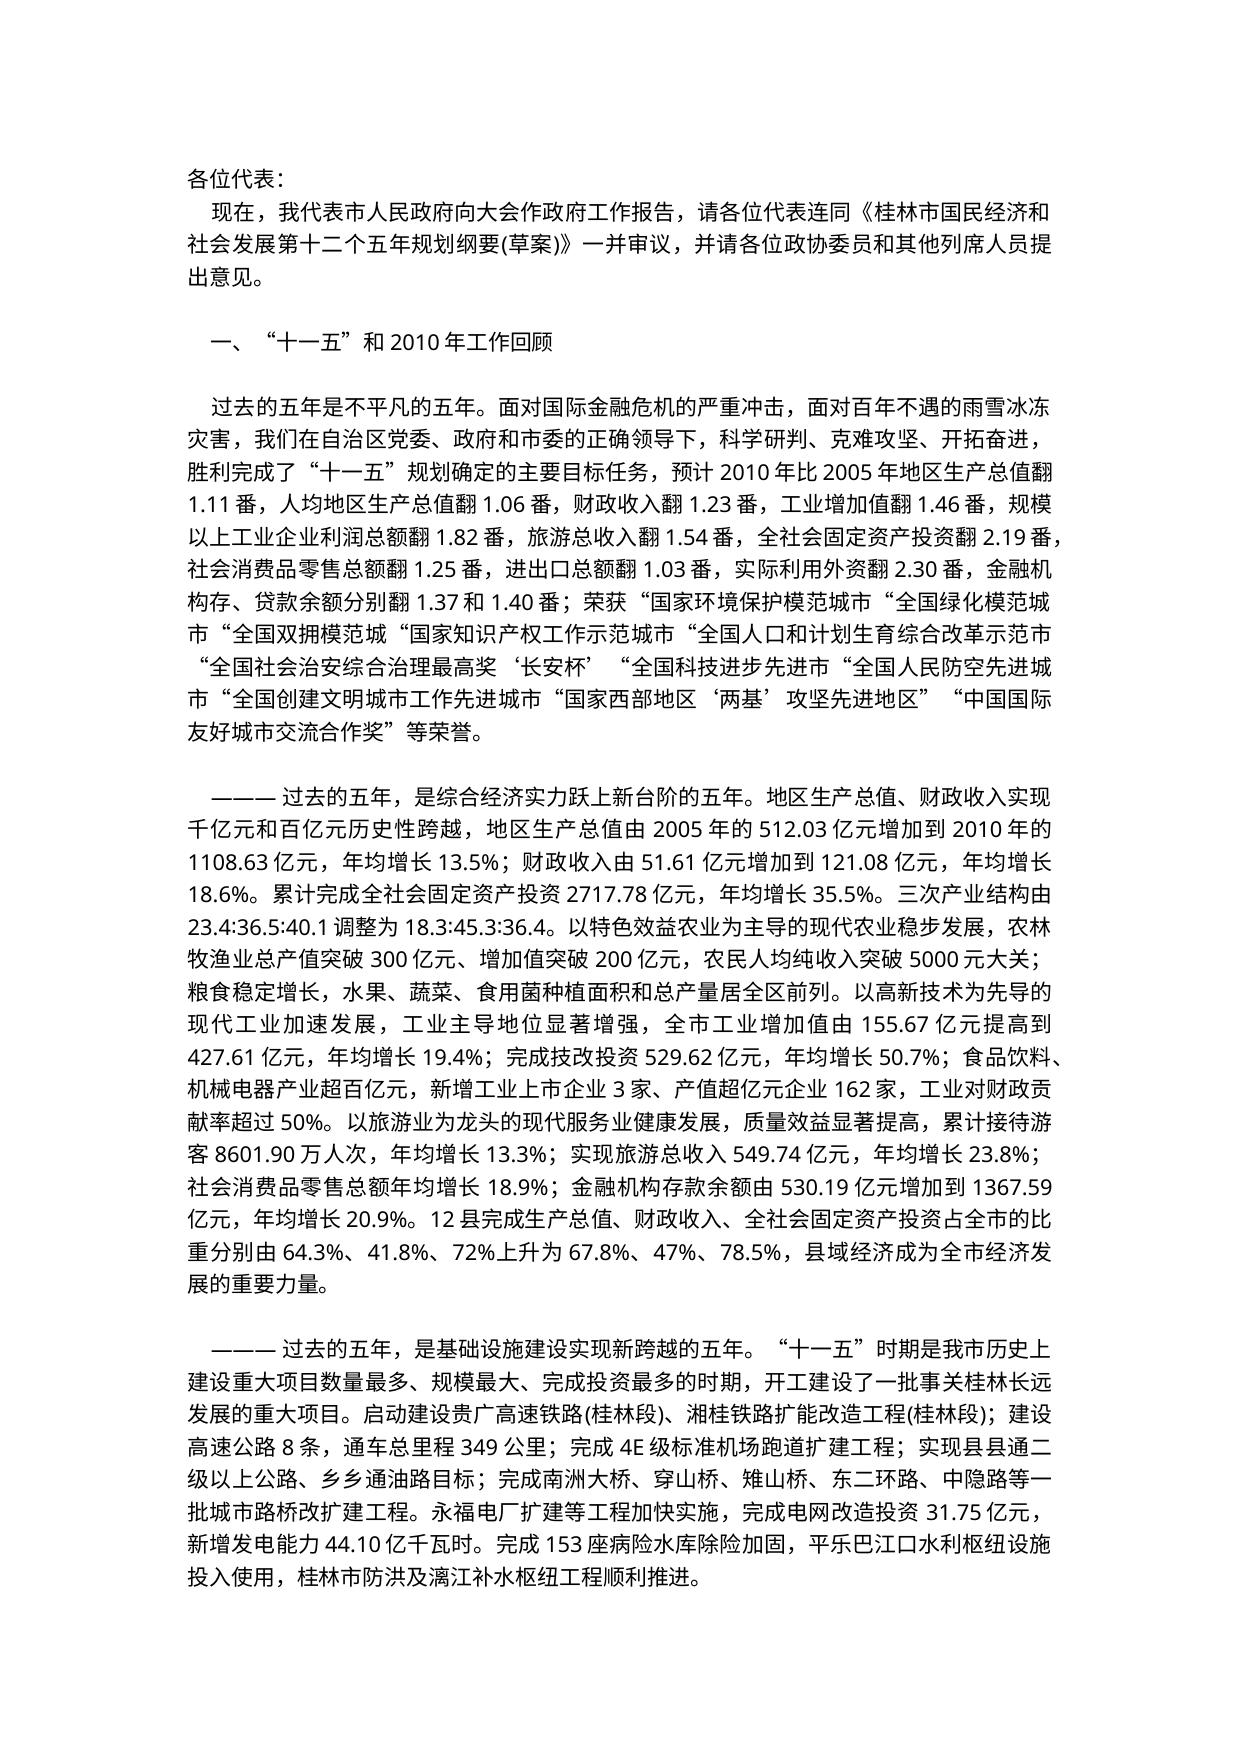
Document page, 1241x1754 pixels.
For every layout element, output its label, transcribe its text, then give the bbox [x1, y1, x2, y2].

text ——— 过去的五年，是基础设施建设实现新跨越的五年。“十一五”时期是我市历史上建设重大项目数量最多、规模最大、完成投资最多的时期，开工建设了一批事关桂林长远发展的重大项目。启动建设贵广高速铁路(桂林段)、湘桂铁路扩能改造工程(桂林段)；建设高速公路8条，通车总里程349公里；完成4E级标准机场跑道扩建工程；实现县县通二级以上公路、乡乡通油路目标；完成南洲大桥、穿山桥、雉山桥、东二环路、中隐路等一批城市路桥改扩建工程。永福电厂扩建等工程加快实施，完成电网改造投资31.75亿元，新增发电能力44.10亿千瓦时。完成153座病险水库除险加固，平乐巴江口水利枢纽设施投入使用，桂林市防洪及漓江补水枢纽工程顺利推进。 [187, 1332, 1053, 1592]
text 过去的五年是不平凡的五年。面对国际金融危机的严重冲击，面对百年不遇的雨雪冰冻灾害，我们在自治区党委、政府和市委的正确领导下，科学研判、克难攻坚、开拓奋进，胜利完成了“十一五”规划确定的主要目标任务，预计2010年比2005年地区生产总值翻1.11番，人均地区生产总值翻1.06番，财政收入翻1.23番，工业增加值翻1.46番，规模以上工业企业利润总额翻1.82番，旅游总收入翻1.54番，全社会固定资产投资翻2.19番，社会消费品零售总额翻1.25番，进出口总额翻1.03番，实际利用外资翻2.30番，金融机构存、贷款余额分别翻1.37和1.40番；荣获“国家环境保护模范城市“全国绿化模范城市“全国双拥模范城“国家知识产权工作示范城市“全国人口和计划生育综合改革示范市“全国社会治安综合治理最高奖‘长安杯’“全国科技进步先进市“全国人民防空先进城市“全国创建文明城市工作先进城市“国家西部地区‘两基’攻坚先进地区”“中国国际友好城市交流合作奖”等荣誉。 [187, 389, 1053, 747]
text 现在，我代表市人民政府向大会作政府工作报告，请各位代表连同《桂林市国民经济和社会发展第十二个五年规划纲要(草案)》一并审议，并请各位政协委员和其他列席人员提出意见。 [187, 194, 1053, 292]
text 各位代表： [187, 162, 1053, 194]
text ——— 过去的五年，是综合经济实力跃上新台阶的五年。地区生产总值、财政收入实现千亿元和百亿元历史性跨越，地区生产总值由2005年的512.03亿元增加到2010年的1108.63亿元，年均增长13.5%；财政收入由51.61亿元增加到121.08亿元，年均增长18.6%。累计完成全社会固定资产投资2717.78亿元，年均增长35.5%。三次产业结构由23.4∶36.5∶40.1调整为18.3∶45.3∶36.4。以特色效益农业为主导的现代农业稳步发展，农林牧渔业总产值突破300亿元、增加值突破200亿元，农民人均纯收入突破5000元大关；粮食稳定增长，水果、蔬菜、食用菌种植面积和总产量居全区前列。以高新技术为先导的现代工业加速发展，工业主导地位显著增强，全市工业增加值由155.67亿元提高到427.61亿元，年均增长19.4%；完成技改投资529.62亿元，年均增长50.7%；食品饮料、机械电器产业超百亿元，新增工业上市企业3家、产值超亿元企业162家，工业对财政贡献率超过50%。以旅游业为龙头的现代服务业健康发展，质量效益显著提高，累计接待游客8601.90万人次，年均增长13.3%；实现旅游总收入549.74亿元，年均增长23.8%；社会消费品零售总额年均增长18.9%；金融机构存款余额由530.19亿元增加到1367.59亿元，年均增长20.9%。12县完成生产总值、财政收入、全社会固定资产投资占全市的比重分别由64.3%、41.8%、72%上升为67.8%、47%、78.5%，县域经济成为全市经济发展的重要力量。 [187, 779, 1053, 1299]
text 一、“十一五”和2010年工作回顾 [187, 324, 1053, 357]
